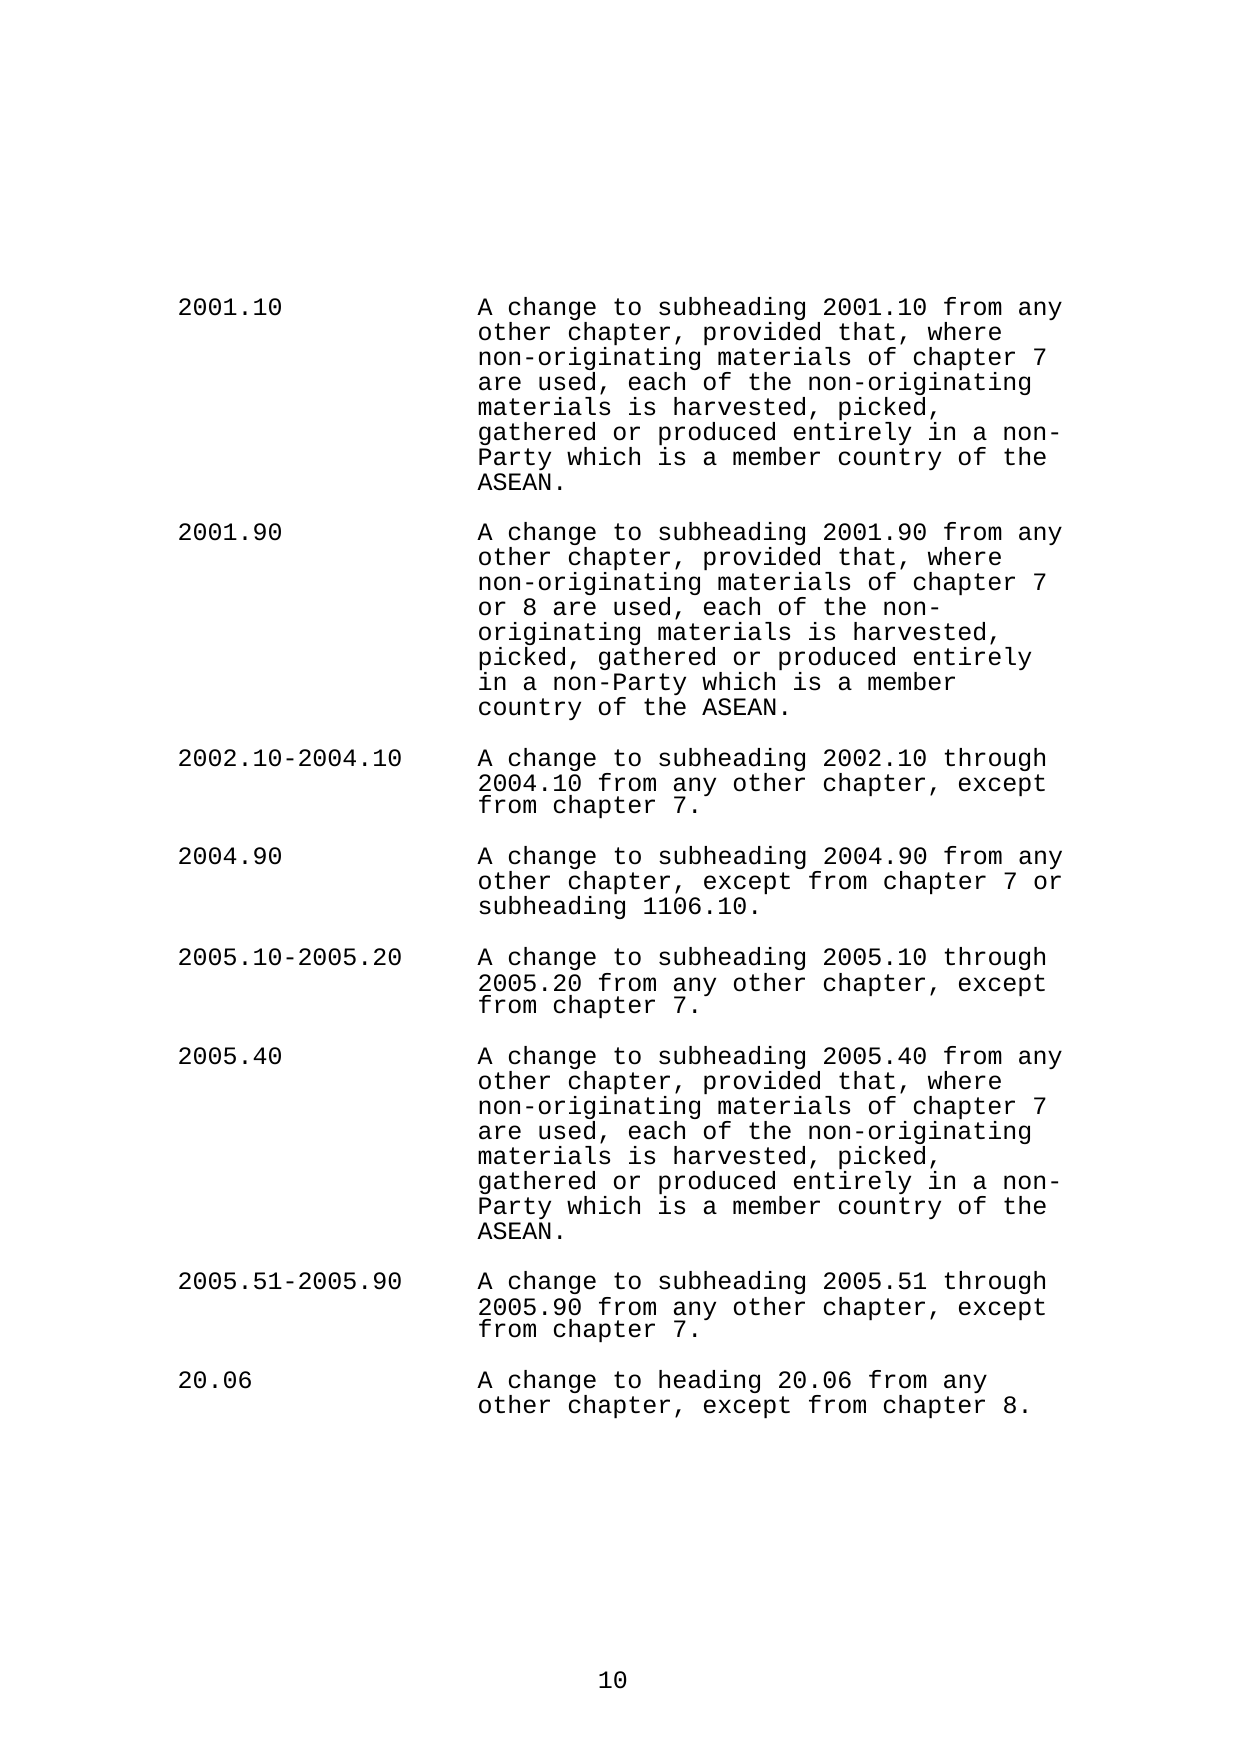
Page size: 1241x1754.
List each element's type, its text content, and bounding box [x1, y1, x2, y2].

text 2002.10-2004.10 A change to subheading 2002.10 through [177, 745, 1073, 771]
text 2005.40 A change to subheading 2005.40 from any other chapter, provided that, where [177, 1044, 1063, 1094]
text 2005.10-2005.20 A change to subheading 2005.10 through [177, 944, 1073, 971]
text 2004.10 from any other chapter, except from chapter 7. [477, 772, 1049, 821]
text 2005.51-2005.90 A change to subheading 2005.51 through [177, 1268, 1073, 1295]
text 20.06 A change to heading 20.06 from any other chapter, except from chapter 8. [177, 1368, 1033, 1418]
text 2001.90 A change to subheading 2001.90 from any other chapter, provided that, where [177, 521, 1063, 571]
text 2001.10 A change to subheading 2001.10 from any other chapter, provided that, where [177, 296, 1063, 346]
text 2005.90 from any other chapter, except from chapter 7. [477, 1296, 1049, 1345]
text non-originating materials of chapter 7 are used, each of the non-originating materials is harvested, picked, gathered or produced entirely in a non- Party which is a member country of the ASEAN. [477, 1094, 1063, 1244]
text non-originating materials of chapter 7 are used, each of the non-originating materials is harvested, picked, gathered or produced entirely in a non- Party which is a member country of the ASEAN. [477, 346, 1063, 496]
text 2005.20 from any other chapter, except from chapter 7. [477, 971, 1049, 1021]
text 2004.90 A change to subheading 2004.90 from any other chapter, except from chapter 7 or subheading 1106.10. [177, 845, 1063, 920]
text non-originating materials of chapter 7 or 8 are used, each of the non- originating materials is harvested, picked, gathered or produced entirely in a non-Party which is a member country of the ASEAN. [477, 571, 1049, 721]
